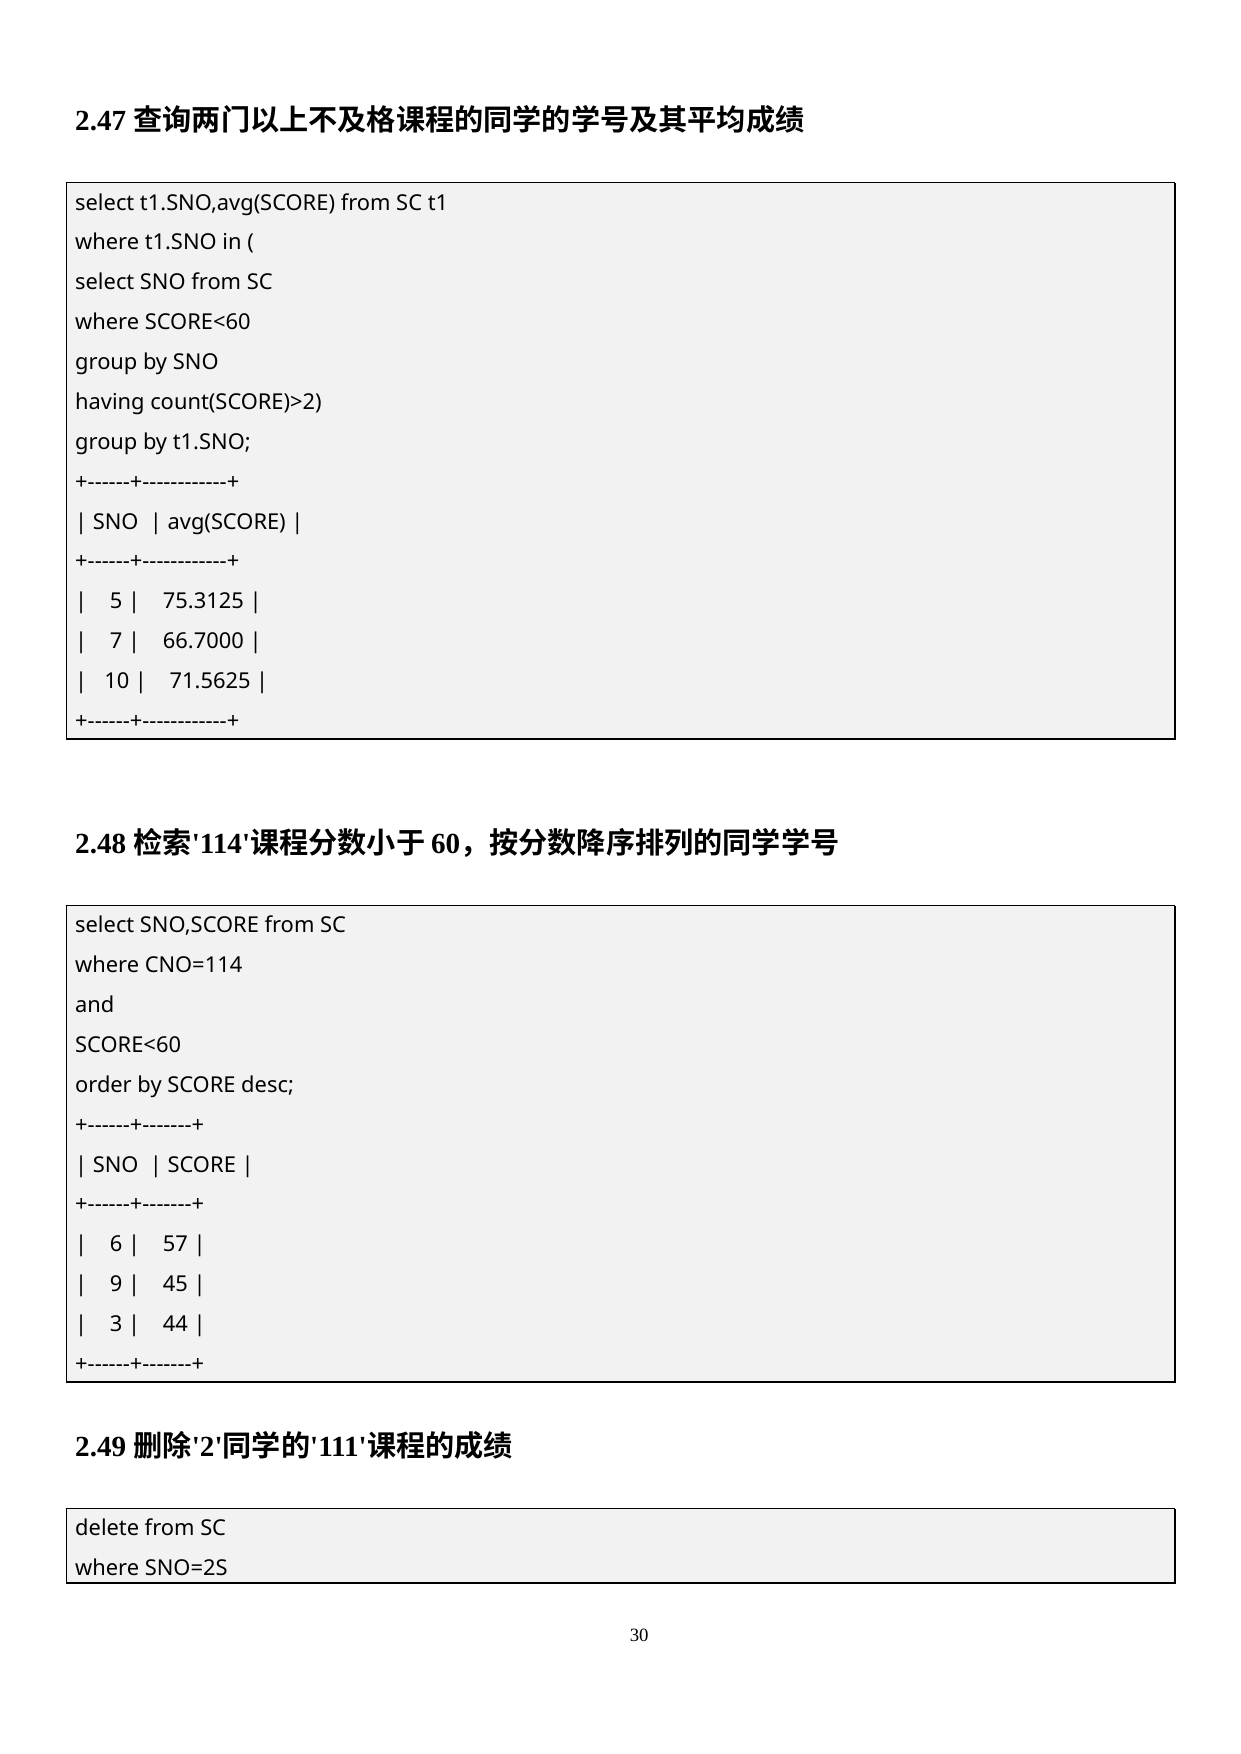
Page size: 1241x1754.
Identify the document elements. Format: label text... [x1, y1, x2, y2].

text +------+------------+ [67, 461, 1174, 497]
text delete from SC [67, 1509, 1174, 1543]
text where SCORE<60 [67, 302, 1174, 337]
text | 6 | 57 | [67, 1224, 1174, 1259]
text select SNO from SC [67, 262, 1174, 297]
text | SNO | SCORE | [67, 1144, 1174, 1180]
subtitle 检索'114'课程分数小于60，按分数降序排列的同学学号 [75, 808, 1165, 873]
text order by SCORE desc; [67, 1064, 1174, 1100]
text group by SNO [67, 342, 1174, 377]
text select t1.SNO,avg(SCORE) from SC t1 [67, 183, 1174, 218]
text +------+------------+ [67, 541, 1174, 577]
text select SNO,SCORE from SC [67, 906, 1174, 940]
text +------+------------+ [67, 701, 1174, 738]
text where CNO=114 [67, 944, 1174, 980]
text | 9 | 45 | [67, 1264, 1174, 1299]
subtitle 删除'2'同学的'111'课程的成绩 [75, 1412, 1165, 1477]
text and [67, 984, 1174, 1020]
text | 10 | 71.5625 | [67, 661, 1174, 696]
text | 7 | 66.7000 | [67, 621, 1174, 656]
text SCORE<60 [67, 1024, 1174, 1060]
text group by t1.SNO; [67, 421, 1174, 457]
text | SNO | avg(SCORE) | [67, 501, 1174, 537]
text | 5 | 75.3125 | [67, 581, 1174, 617]
text +------+-------+ [67, 1343, 1174, 1381]
text where SNO=2S [67, 1548, 1174, 1582]
text having count(SCORE)>2) [67, 381, 1174, 417]
text where t1.SNO in ( [67, 222, 1174, 257]
subtitle 查询两门以上不及格课程的同学的学号及其平均成绩 [75, 86, 1165, 151]
text +------+-------+ [67, 1184, 1174, 1219]
text +------+-------+ [67, 1104, 1174, 1140]
text | 3 | 44 | [67, 1304, 1174, 1339]
